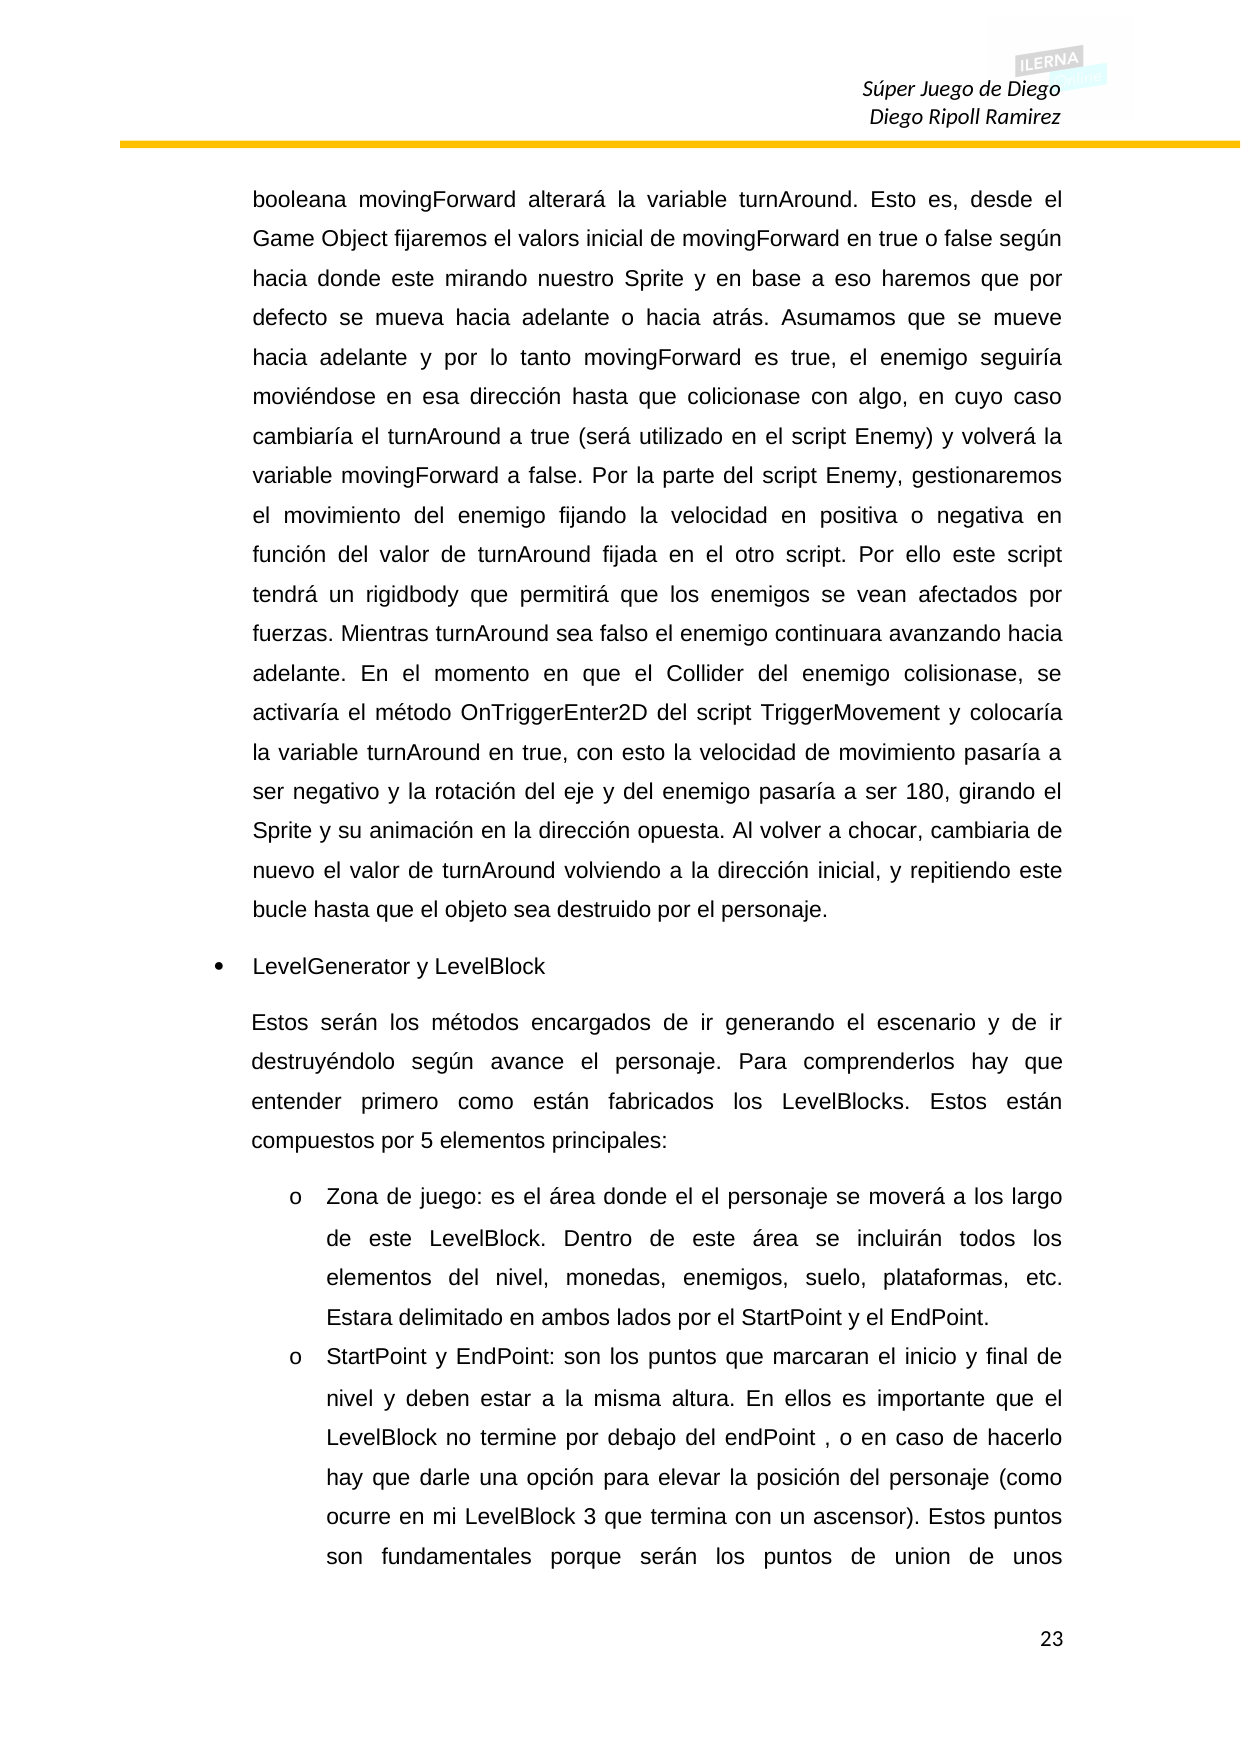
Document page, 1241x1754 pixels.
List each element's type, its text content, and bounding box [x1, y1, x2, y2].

list LevelGenerator y LevelBlock [215, 953, 1063, 979]
text Estos serán los métodos encargados de ir generando el escenario y de ir destruyéndolo según avance el personaje. Para comprenderlos hay que entender primero como están fabricados los LevelBlocks. Estos están compuestos por 5 elementos principales: [251, 1009, 1063, 1153]
list Zona de juego: es el área donde el el personaje se moverá a los largo de este LevelBlock. Dentro de este área se incluirán todos los elementos del nivel, monedas, enemigos, suelo, plataformas, etc. Estara delimitado en ambos lados por el StartPoint y el EndPoint. [288, 1183, 1063, 1330]
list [288, 1343, 1063, 1569]
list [252, 186, 1063, 923]
